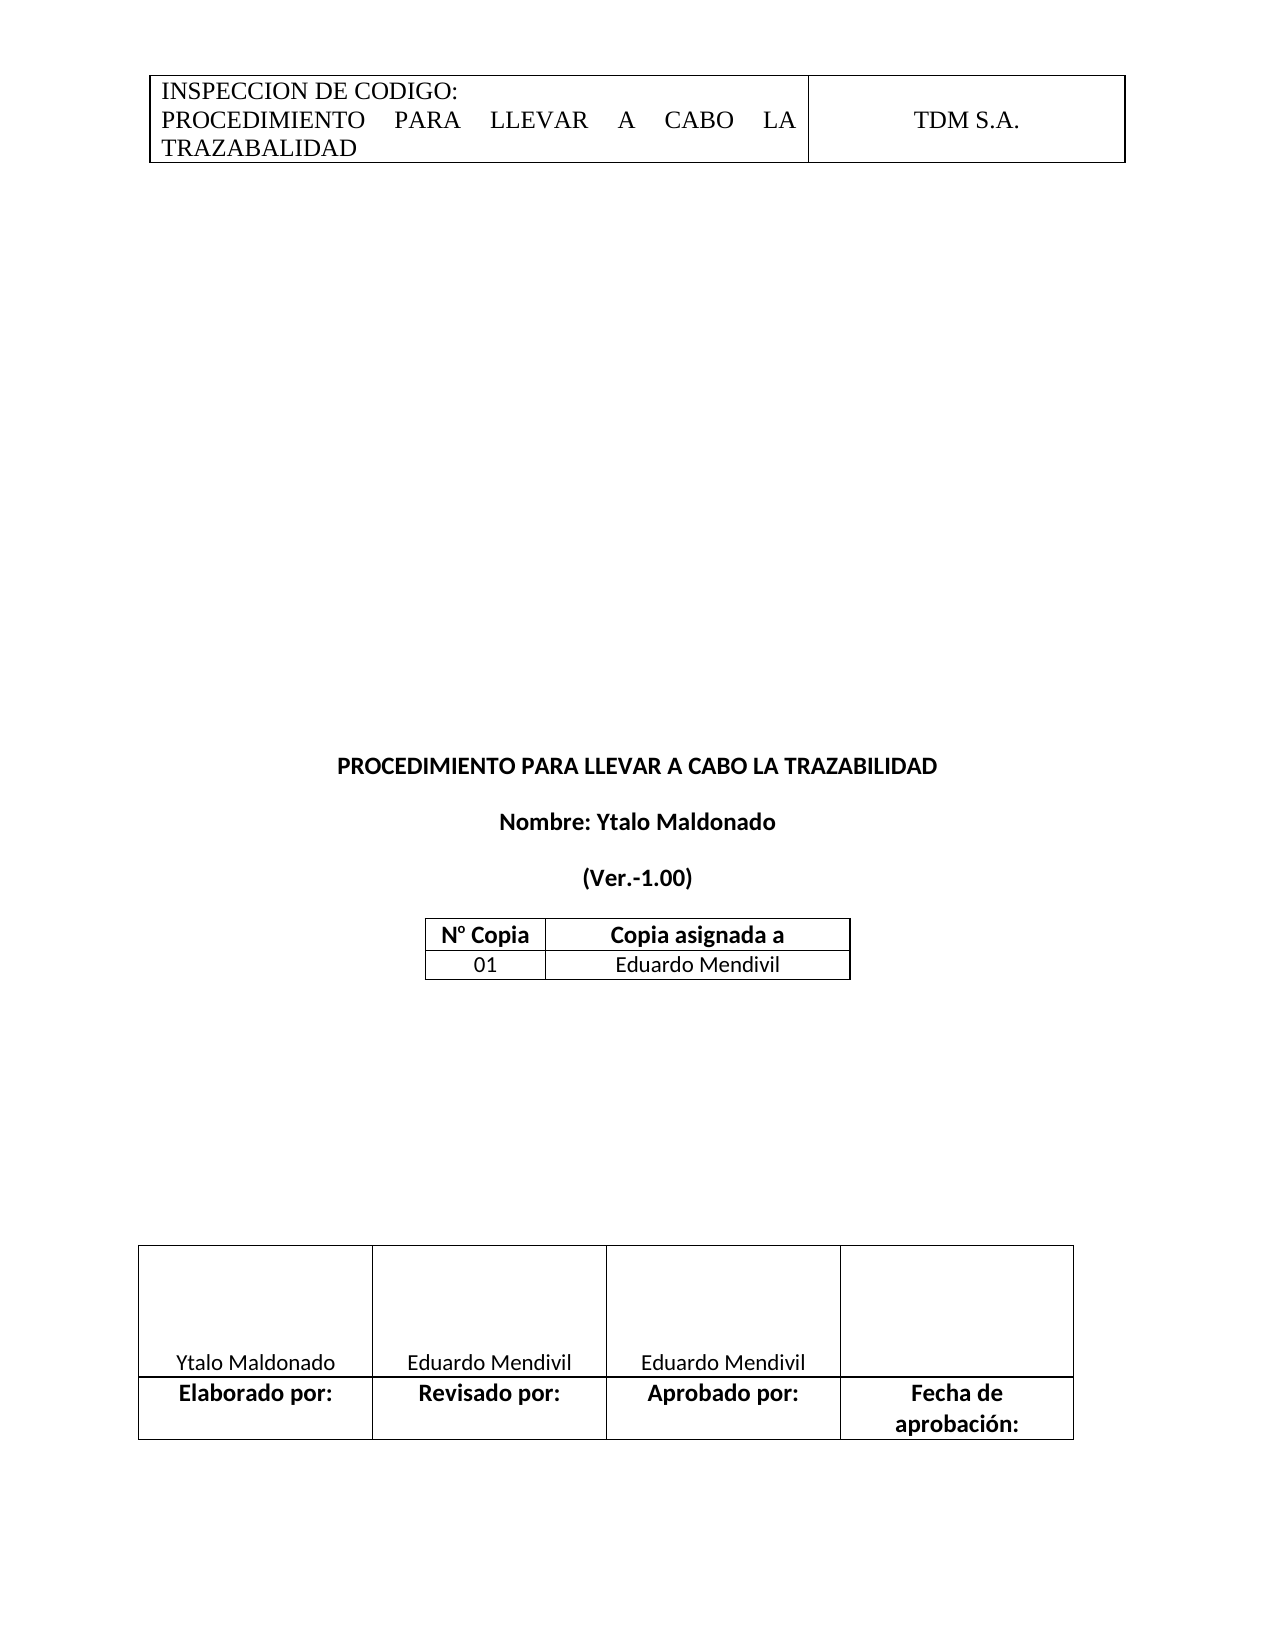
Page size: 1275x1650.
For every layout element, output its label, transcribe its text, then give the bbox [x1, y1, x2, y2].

table_cell 01 [426, 951, 545, 978]
table_cell Eduardo Mendivil [546, 951, 849, 978]
table_header [841, 1246, 1073, 1376]
text PROCEDIMIENTO PARA LLEVAR A CABO LA TRAZABILIDAD [150, 750, 1125, 781]
table_header Eduardo Mendivil [373, 1246, 606, 1376]
table_cell Aprobado por: [607, 1378, 840, 1438]
table_header Ytalo Maldonado [139, 1246, 372, 1376]
text (Ver.-1.00) [150, 862, 1125, 893]
text Nombre: Ytalo Maldonado [150, 806, 1125, 837]
table_cell Revisado por: [373, 1378, 606, 1438]
table_header No Copia [426, 919, 545, 949]
table_cell Elaborado por: [139, 1378, 372, 1438]
table_cell Fecha de aprobación: [841, 1378, 1073, 1438]
table_header Copia asignada a [546, 919, 849, 949]
table_header Eduardo Mendivil [607, 1246, 840, 1376]
